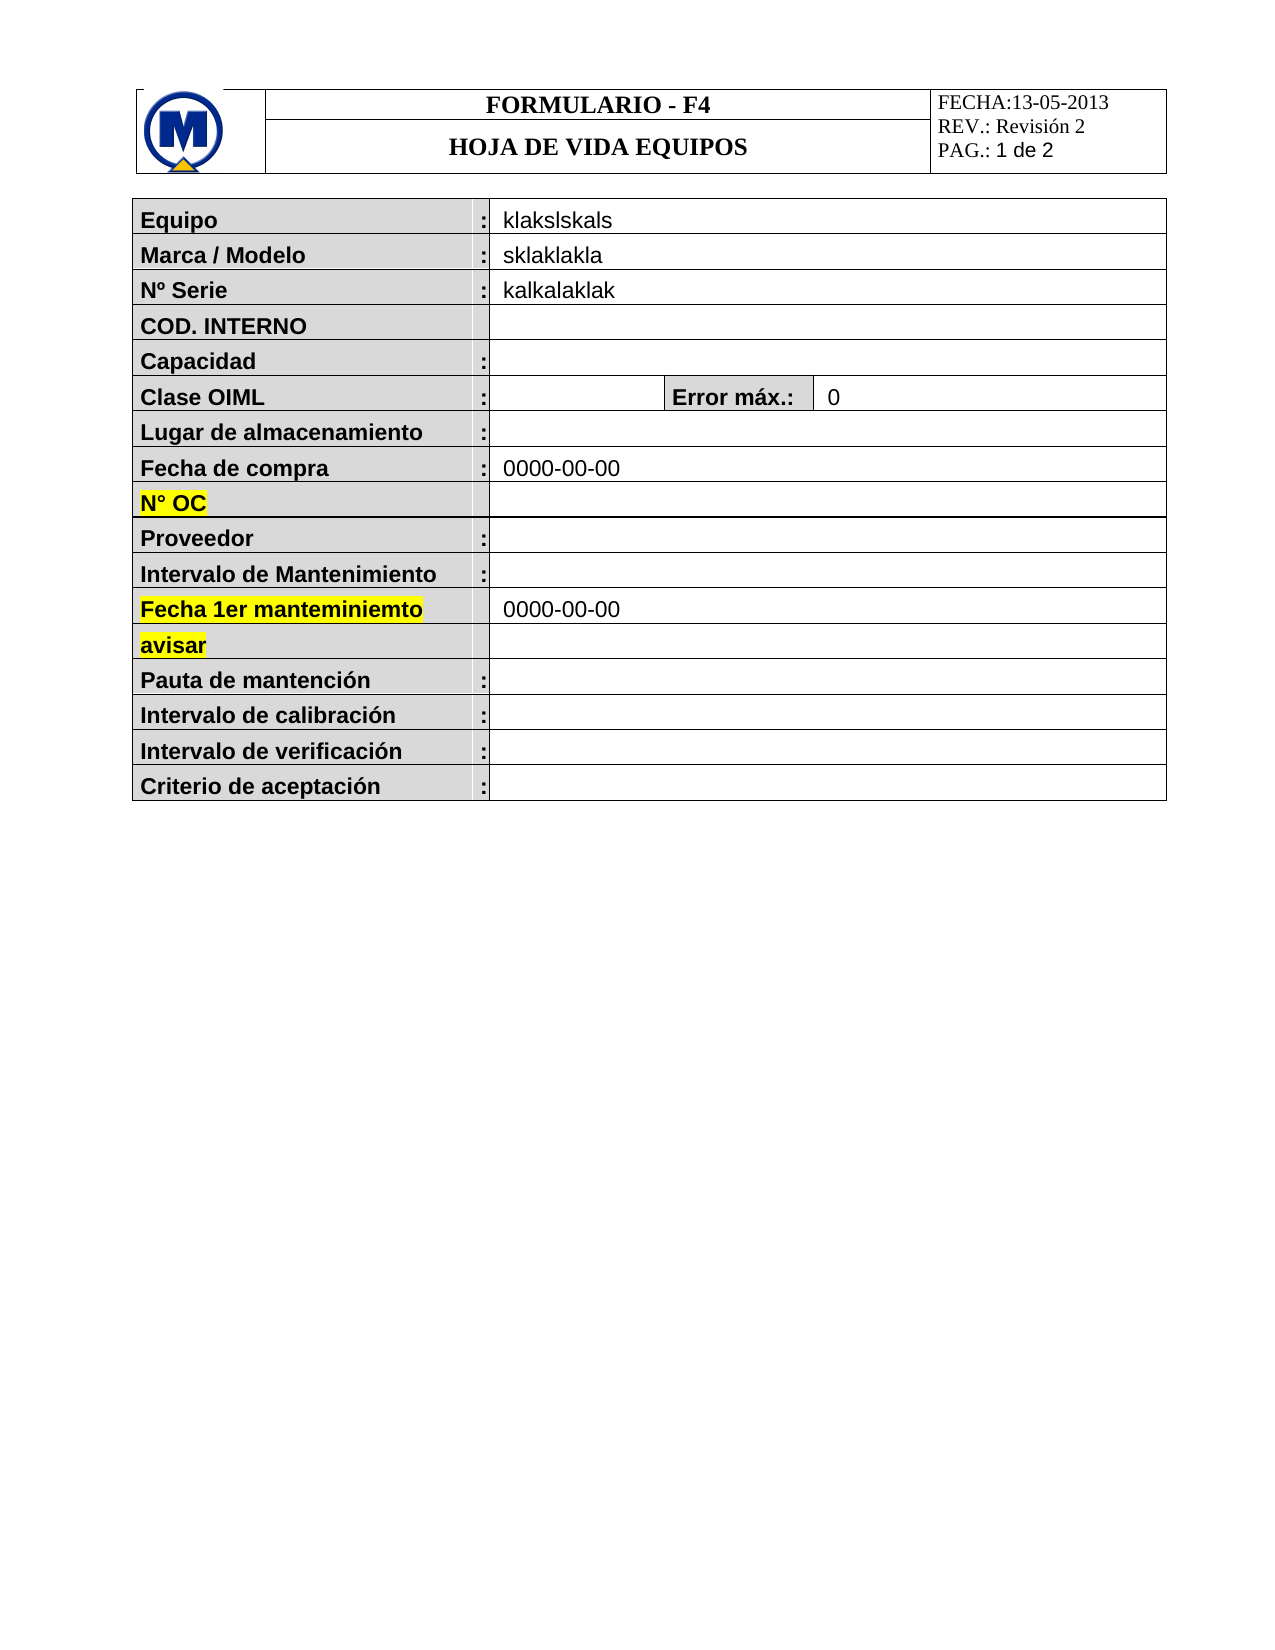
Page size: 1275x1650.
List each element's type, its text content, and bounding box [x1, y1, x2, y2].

table_cell : [473, 340, 489, 375]
table_cell Proveedor [133, 518, 472, 552]
table_cell kalkalaklak [490, 270, 1166, 304]
table_cell [490, 765, 1166, 800]
table_header : [473, 199, 489, 233]
table_cell : [473, 765, 489, 800]
table_cell : [473, 695, 489, 729]
table_cell [490, 659, 1166, 693]
table_cell [473, 588, 489, 623]
table_cell : [473, 411, 489, 446]
table_cell [490, 624, 1166, 658]
table_cell Marca / Modelo [133, 234, 472, 268]
table_cell [473, 482, 489, 516]
table_cell N° OC [133, 482, 472, 516]
table_cell Fecha de compra [133, 447, 472, 481]
table_cell [490, 340, 1166, 375]
table_cell : [473, 447, 489, 481]
table_header klakslskals [490, 199, 1166, 233]
table_cell avisar [133, 624, 472, 658]
table_cell [490, 730, 1166, 764]
table_cell 0000-00-00 [490, 447, 1166, 481]
table_cell : [473, 730, 489, 764]
table_cell : [473, 376, 489, 410]
table_cell : [473, 518, 489, 552]
table_cell [473, 624, 489, 658]
table_cell Clase OIML [133, 376, 472, 410]
table_cell Intervalo de calibración [133, 695, 472, 729]
table_cell 0 [814, 376, 1166, 410]
table_cell [490, 518, 1166, 552]
table_cell Error máx.: [665, 376, 813, 410]
table_cell COD. INTERNO [133, 305, 472, 339]
table_cell Capacidad [133, 340, 472, 375]
table_cell [490, 482, 1166, 516]
table_cell : [473, 270, 489, 304]
table_cell sklaklakla [490, 234, 1166, 268]
table_cell [490, 695, 1166, 729]
table_cell Fecha 1er manteminiemto [133, 588, 472, 623]
table_header Equipo [133, 199, 472, 233]
table_cell : [473, 234, 489, 268]
table_cell Criterio de aceptación [133, 765, 472, 800]
table_cell Nº Serie [133, 270, 472, 304]
table_cell [490, 376, 664, 410]
table_cell Pauta de mantención [133, 659, 472, 693]
table_cell Lugar de almacenamiento [133, 411, 472, 446]
table_cell Intervalo de verificación [133, 730, 472, 764]
table_cell : [473, 553, 489, 587]
table_cell [490, 553, 1166, 587]
table_cell [490, 305, 1166, 339]
picture [143, 89, 224, 173]
table_cell Intervalo de Mantenimiento [133, 553, 472, 587]
table_cell [473, 305, 489, 339]
table_cell 0000-00-00 [490, 588, 1166, 623]
table_cell [490, 411, 1166, 446]
table_cell : [473, 659, 489, 693]
